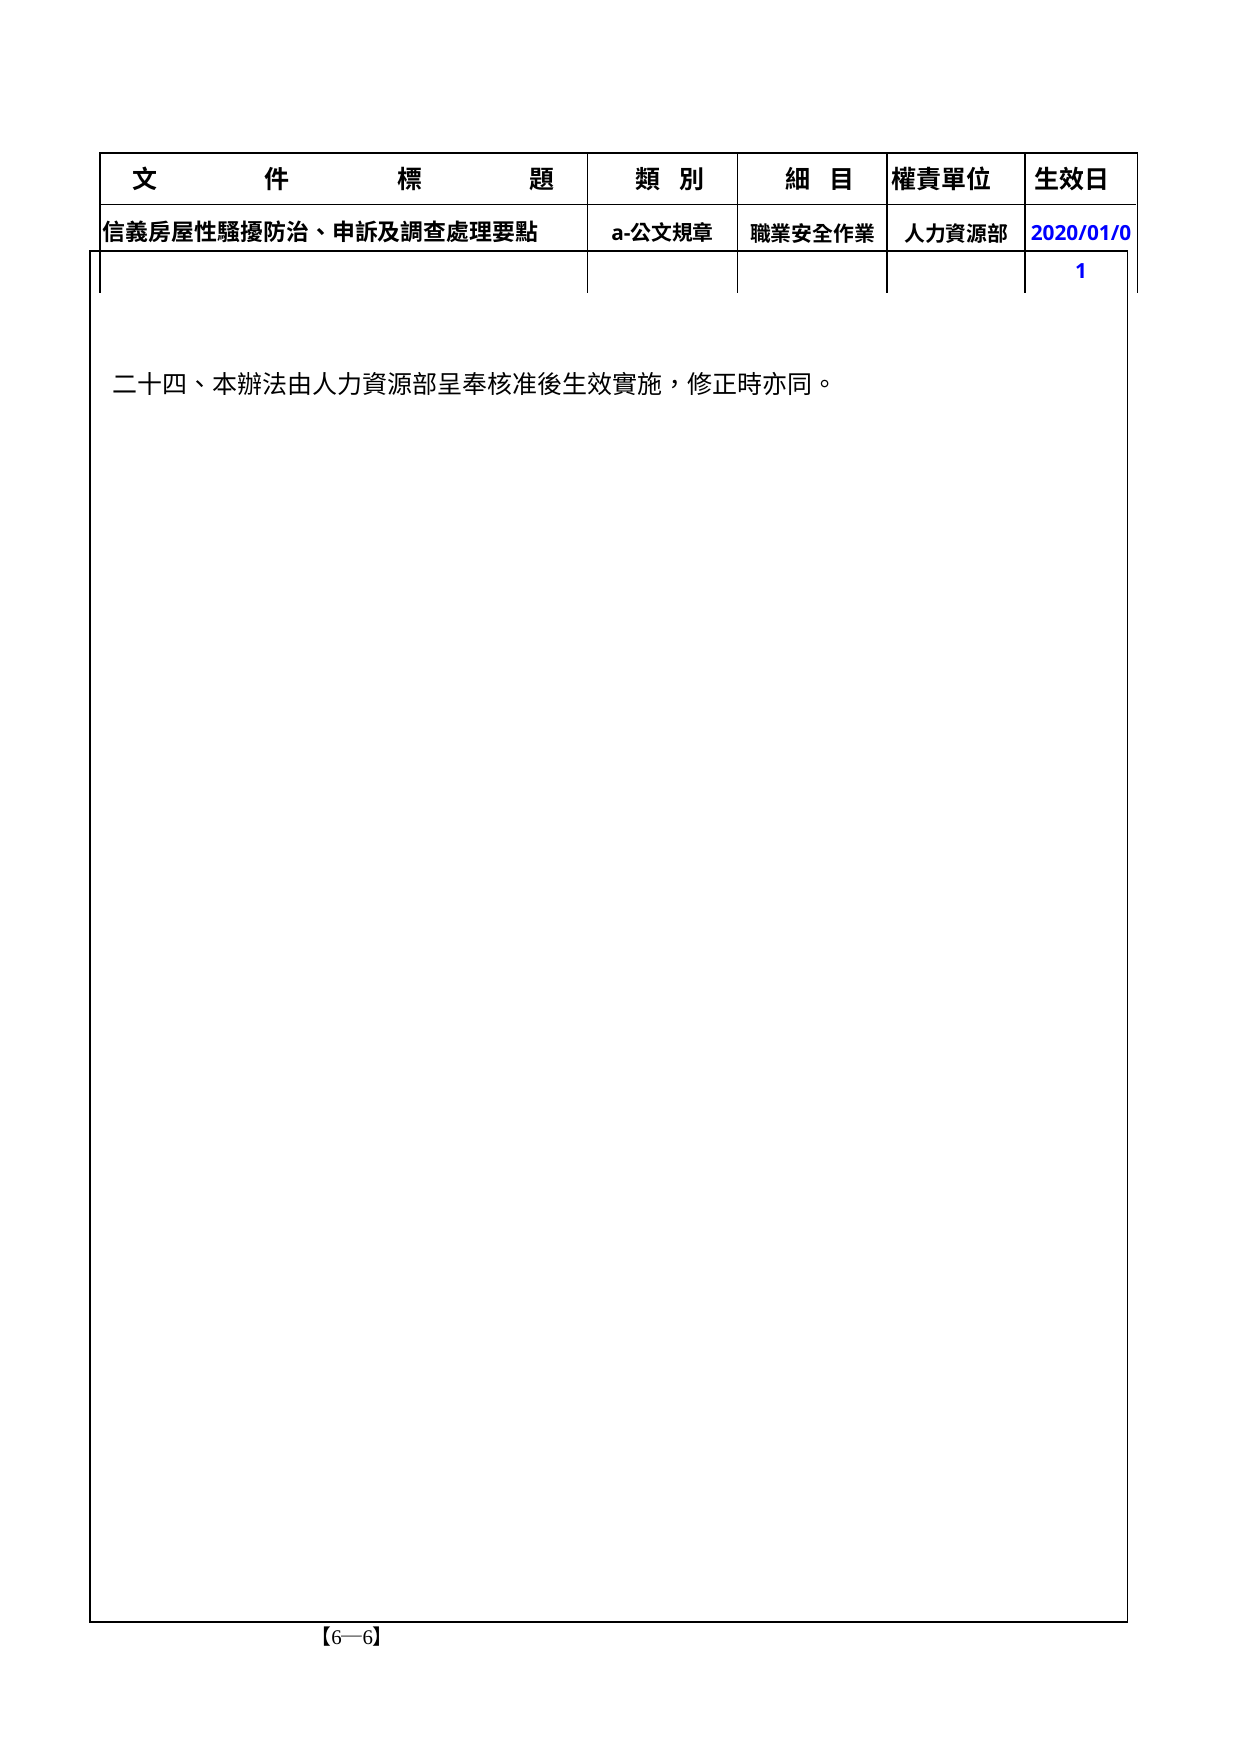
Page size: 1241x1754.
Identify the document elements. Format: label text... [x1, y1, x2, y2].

text 二十四、本辦法由人力資源部呈奉核准後生效實施，修正時亦同。 [112, 364, 1128, 401]
